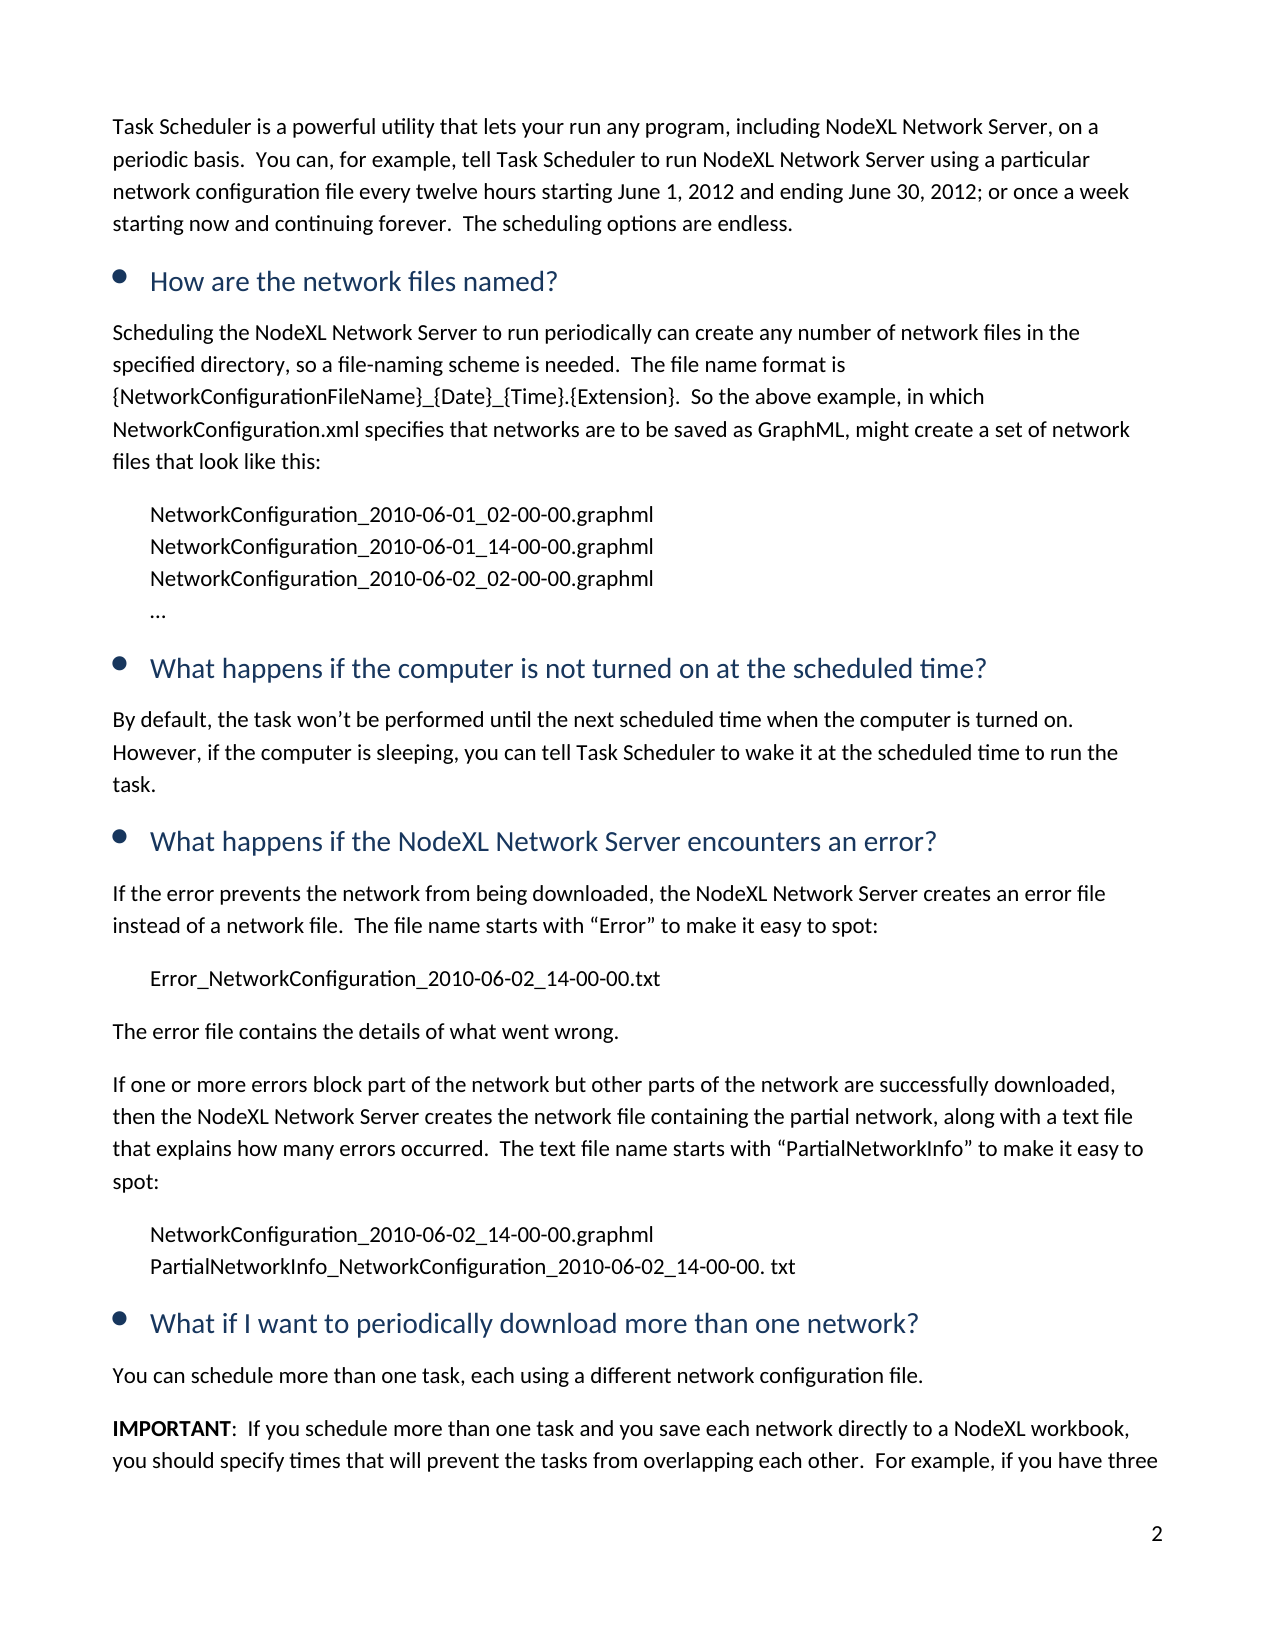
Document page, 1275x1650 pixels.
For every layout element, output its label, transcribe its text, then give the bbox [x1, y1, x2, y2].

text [112, 1414, 1162, 1474]
text If the error prevents the network from being downloaded, the NodeXL Network Server creates an error file instead of a network file. The file name starts with “Error” to make it easy to spot: [112, 879, 1162, 939]
text Error_NetworkConfiguration_2010-06-02_14-00-00.txt [150, 964, 1162, 992]
text By default, the task won’t be performed until the next scheduled time when the computer is turned on. However, if the computer is sleeping, you can tell Task Scheduler to wake it at the scheduled time to run the task. [112, 706, 1162, 798]
text What happens if the NodeXL Network Server encounters an error? [112, 823, 1162, 861]
text How are the network files named? [112, 262, 1162, 300]
text Scheduling the NodeXL Network Server to run periodically can create any number of network files in the specified directory, so a file-naming scheme is needed. The file name format is {NetworkConfigurationFileName}_{Date}_{Time}.{Extension}. So the above example, in which NetworkConfiguration.xml specifies that networks are to be saved as GraphML, might create a set of network files that look like this: [112, 318, 1162, 475]
text What if I want to periodically download more than one network? [112, 1305, 1162, 1343]
text Task Scheduler is a powerful utility that lets your run any program, including NodeXL Network Server, on a periodic basis. You can, for example, tell Task Scheduler to run NodeXL Network Server using a particular network configuration file every twelve hours starting June 1, 2012 and ending June 30, 2012; or once a week starting now and continuing forever. The scheduling options are endless. [112, 112, 1162, 237]
text NetworkConfiguration_2010-06-01_02-00-00.graphml NetworkConfiguration_2010-06-01_14-00-00.graphml NetworkConfiguration_2010-06-02_02-00-00.graphml … [150, 500, 1162, 624]
text NetworkConfiguration_2010-06-02_14-00-00.graphml PartialNetworkInfo_NetworkConfiguration_2010-06-02_14-00-00. txt [150, 1220, 1162, 1280]
text You can schedule more than one task, each using a different network configuration file. [112, 1361, 1162, 1389]
text What happens if the computer is not turned on at the scheduled time? [112, 649, 1162, 687]
text The error file contains the details of what went wrong. [112, 1017, 1162, 1045]
text If one or more errors block part of the network but other parts of the network are successfully downloaded, then the NodeXL Network Server creates the network file containing the partial network, along with a text file that explains how many errors occurred. The text file name starts with “PartialNetworkInfo” to make it easy to spot: [112, 1070, 1162, 1195]
